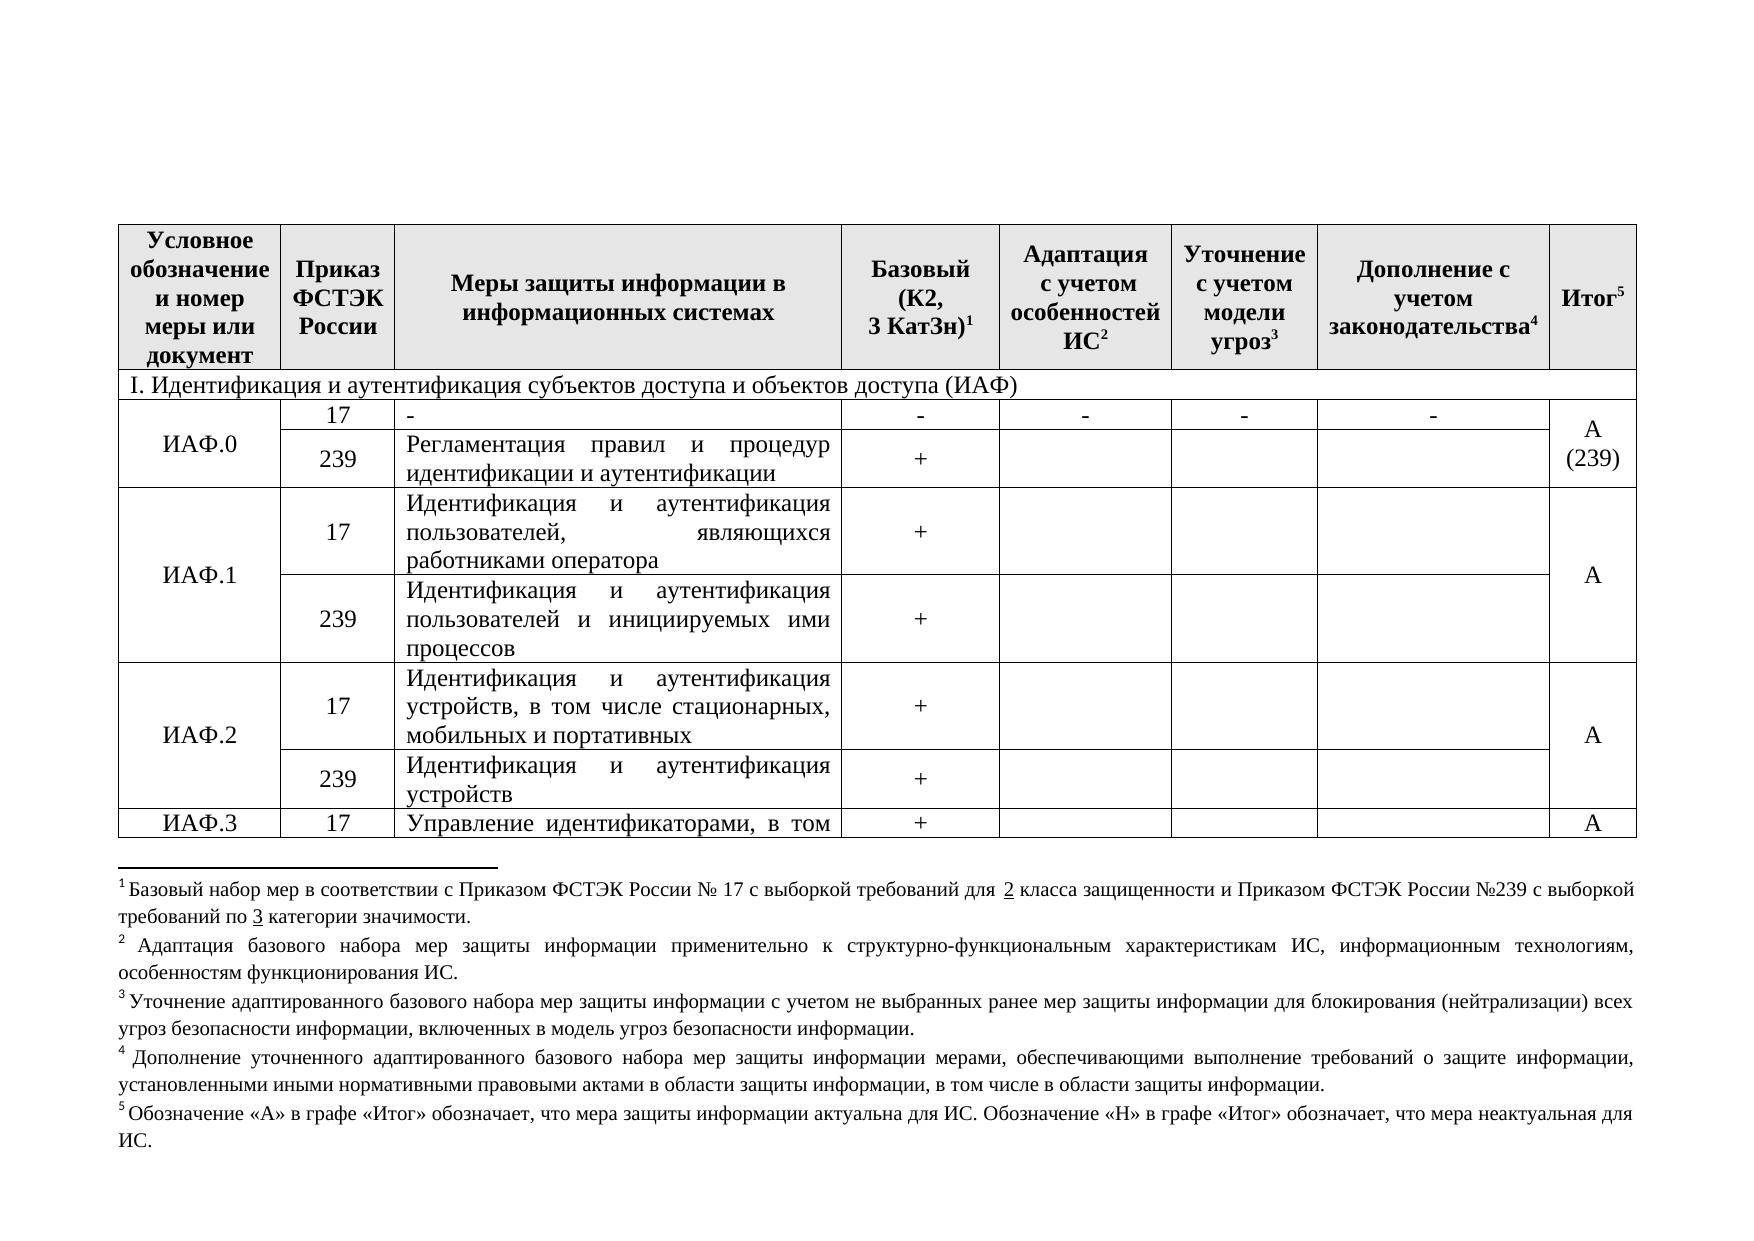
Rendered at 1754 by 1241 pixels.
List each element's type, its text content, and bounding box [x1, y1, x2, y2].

table_cell + [842, 663, 999, 749]
table_cell Управление идентификаторами, в том числе создание, присвоение, уничтожение идентификаторов [395, 809, 841, 837]
table_cell [1318, 575, 1549, 662]
table_cell А [1550, 809, 1636, 837]
table_cell 239 [281, 575, 394, 662]
table_cell - [1172, 400, 1317, 428]
table_cell Идентификация и аутентификация пользователей, являющихся работниками оператора [395, 488, 841, 574]
table_cell ИАФ.2 [119, 663, 280, 807]
table_cell 17 [281, 400, 394, 428]
table_cell А (239) [1550, 400, 1636, 487]
table_cell ИАФ.0 [119, 400, 280, 487]
table_cell [1172, 750, 1317, 807]
table_cell - [1000, 400, 1171, 428]
table_cell - [842, 400, 999, 428]
table_cell [1318, 430, 1549, 487]
table_cell [1000, 750, 1171, 807]
table_cell [1000, 488, 1171, 574]
table_header Меры защиты информации в информационных системах [395, 225, 841, 369]
table_header Адаптация с учетом особенностей ИС [1000, 225, 1171, 369]
table_cell Регламентация правил и процедур идентификации и аутентификации [395, 430, 841, 487]
table_cell 17 [281, 488, 394, 574]
table_cell А [1550, 663, 1636, 807]
table_cell 17 [281, 809, 394, 837]
table_cell [1000, 663, 1171, 749]
table_cell ИАФ.3 [119, 809, 280, 837]
table_header Итог [1550, 225, 1636, 369]
table_cell [1000, 809, 1171, 837]
table_header Уточнение с учетом модели угроз [1172, 225, 1317, 369]
table_cell - [395, 400, 841, 428]
table_cell Идентификация и аутентификация пользователей и инициируемых ими процессов [395, 575, 841, 662]
table_cell [1172, 809, 1317, 837]
table_cell + [842, 430, 999, 487]
table_cell I. Идентификация и аутентификация субъектов доступа и объектов доступа (ИАФ) [119, 370, 1636, 399]
table_cell [1172, 488, 1317, 574]
table_cell + [842, 750, 999, 807]
table_cell [1000, 430, 1171, 487]
table_cell [1172, 663, 1317, 749]
table_header Дополнение с учетом законодательства [1318, 225, 1549, 369]
table_cell 17 [281, 663, 394, 749]
table_cell [1172, 430, 1317, 487]
table_cell Идентификация и аутентификация устройств, в том числе стационарных, мобильных и портативных [395, 663, 841, 749]
table_cell [1172, 575, 1317, 662]
table_cell А [1550, 488, 1636, 662]
table_header Условное обозначение и номер меры или документ [119, 225, 280, 369]
table_header Базовый (К2, 3 КатЗн) [842, 225, 999, 369]
table_header Приказ ФСТЭК России [281, 225, 394, 369]
table_cell + [842, 809, 999, 837]
table_cell - [1318, 400, 1549, 428]
table_cell + [842, 575, 999, 662]
table_cell [1318, 750, 1549, 807]
table_cell 239 [281, 750, 394, 807]
table_cell [1318, 663, 1549, 749]
table_cell [1318, 809, 1549, 837]
table_cell ИАФ.1 [119, 488, 280, 662]
table_cell + [842, 488, 999, 574]
table_cell 239 [281, 430, 394, 487]
table_cell [1000, 575, 1171, 662]
table_cell [1318, 488, 1549, 574]
table_cell Идентификация и аутентификация устройств [395, 750, 841, 807]
